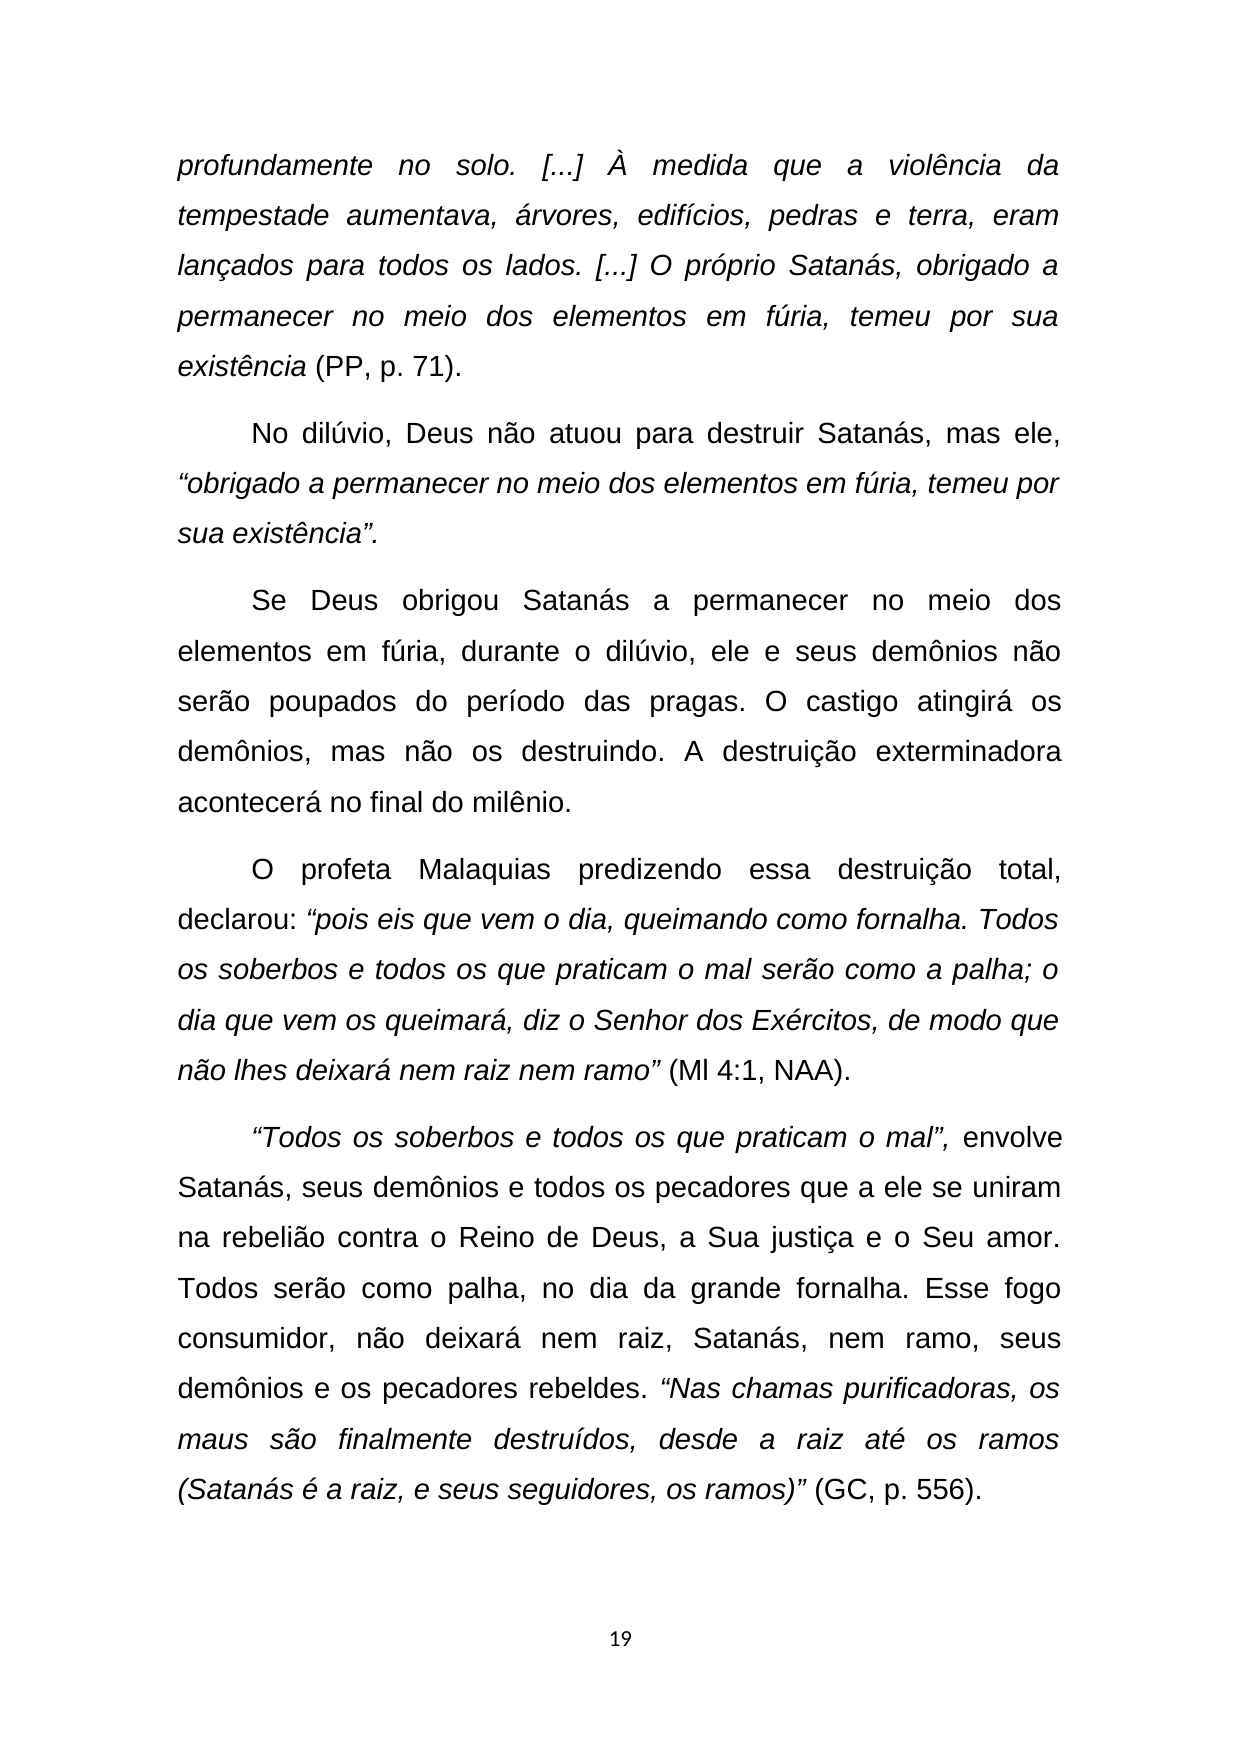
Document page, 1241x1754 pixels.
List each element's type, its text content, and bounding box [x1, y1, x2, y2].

text O profeta Malaquias predizendo essa destruição total, declarou: “pois eis que vem o dia, queimando como fornalha. Todos os soberbos e todos os que praticam o mal serão como a palha; o dia que vem os queimará, diz o Senhor dos Exércitos, de modo que não lhes deixará nem raiz nem ramo” (Ml 4:1, NAA). [177, 852, 1063, 1086]
text Se Deus obrigou Satanás a permanecer no meio dos elementos em fúria, durante o dilúvio, ele e seus demônios não serão poupados do período das pragas. O castigo atingirá os demônios, mas não os destruindo. A destruição exterminadora acontecerá no final do milênio. [177, 583, 1063, 818]
text “Todos os soberbos e todos os que praticam o mal”, envolve Satanás, seus demônios e todos os pecadores que a ele se uniram na rebelião contra o Reino de Deus, a Sua justiça e o Seu amor. Todos serão como palha, no dia da grande fornalha. Esse fogo consumidor, não deixará nem raiz, Satanás, nem ramo, seus demônios e os pecadores rebeldes. “Nas chamas purificadoras, os maus são finalmente destruídos, desde a raiz até os ramos (Satanás é a raiz, e seus seguidores, os ramos)” (GC, p. 556). [177, 1120, 1063, 1506]
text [177, 148, 1063, 382]
text No dilúvio, Deus não atuou para destruir Satanás, mas ele, “obrigado a permanecer no meio dos elementos em fúria, temeu por sua existência”. [177, 416, 1063, 550]
